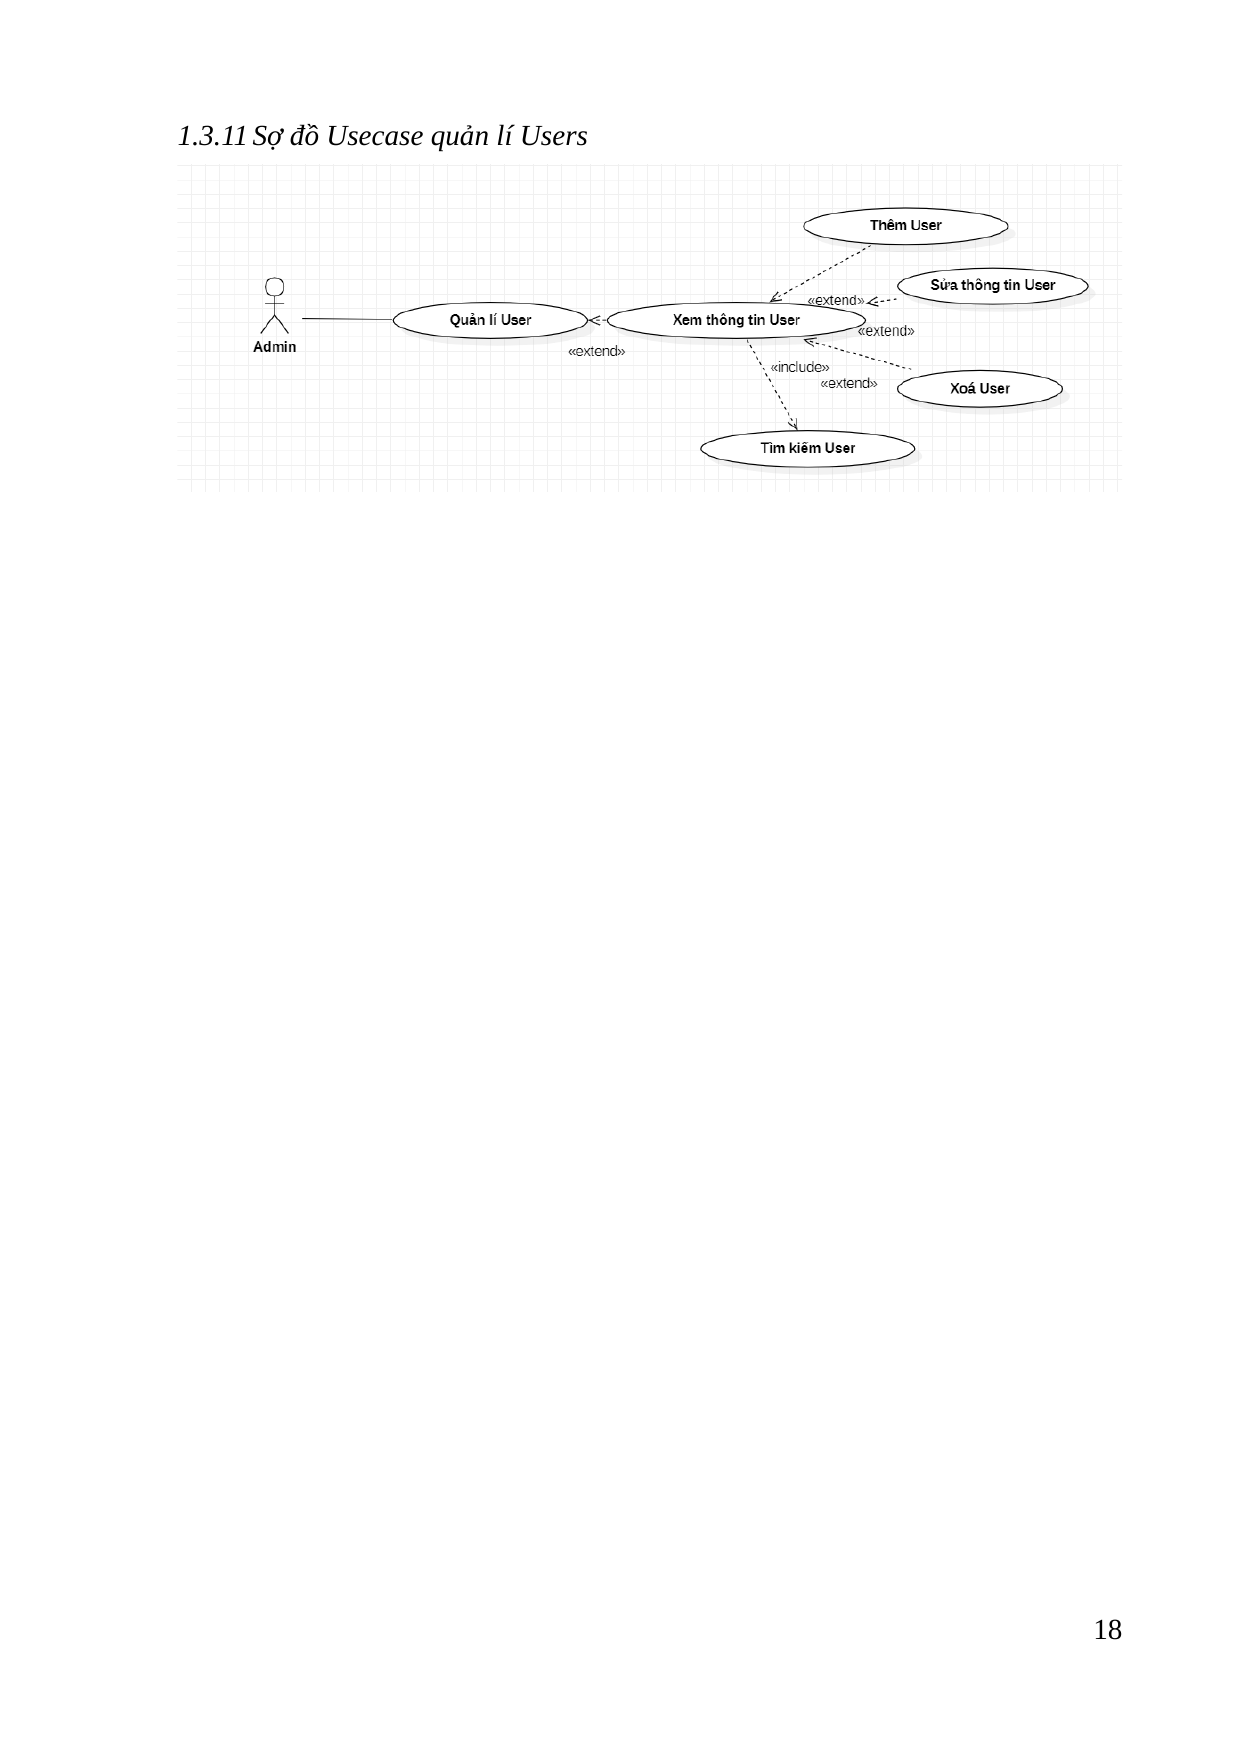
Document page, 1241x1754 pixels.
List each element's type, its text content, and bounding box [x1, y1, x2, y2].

text 1.3.11 Sợ đồ Usecase quản lí Users [177, 118, 1122, 152]
picture [177, 164, 1123, 492]
